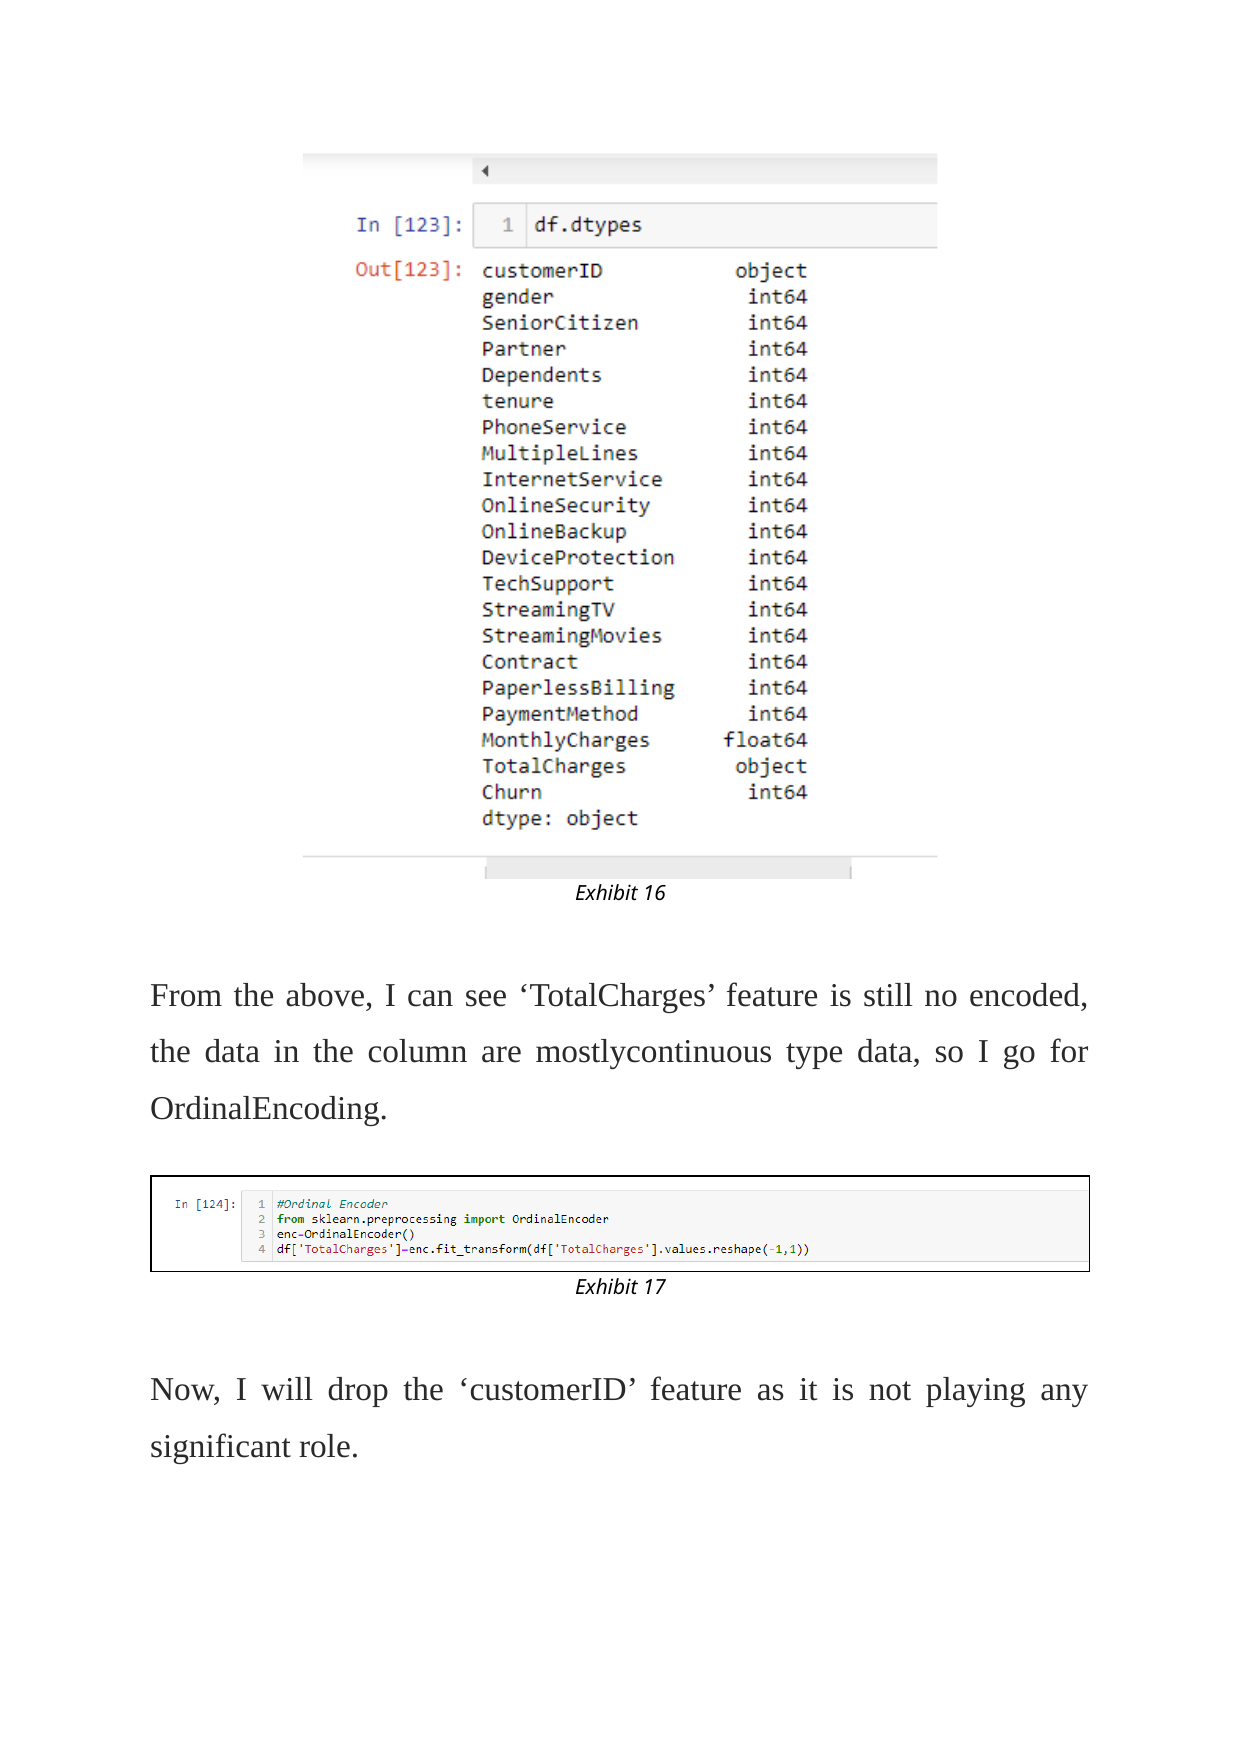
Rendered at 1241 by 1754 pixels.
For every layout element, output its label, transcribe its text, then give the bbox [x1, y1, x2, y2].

subtitle From the above, I can see ‘TotalCharges’ feature is still no encoded, the data in the column are mostlycontinuous type data, so I go for OrdinalEncoding. [150, 957, 1090, 1126]
picture [152, 1177, 1089, 1271]
picture [302, 150, 938, 879]
subtitle Now, I will drop the ‘customerID’ feature as it is not playing any significant role. [150, 1352, 1090, 1464]
text Exhibit 17 [150, 1272, 1090, 1301]
text Exhibit 16 [150, 878, 1090, 907]
